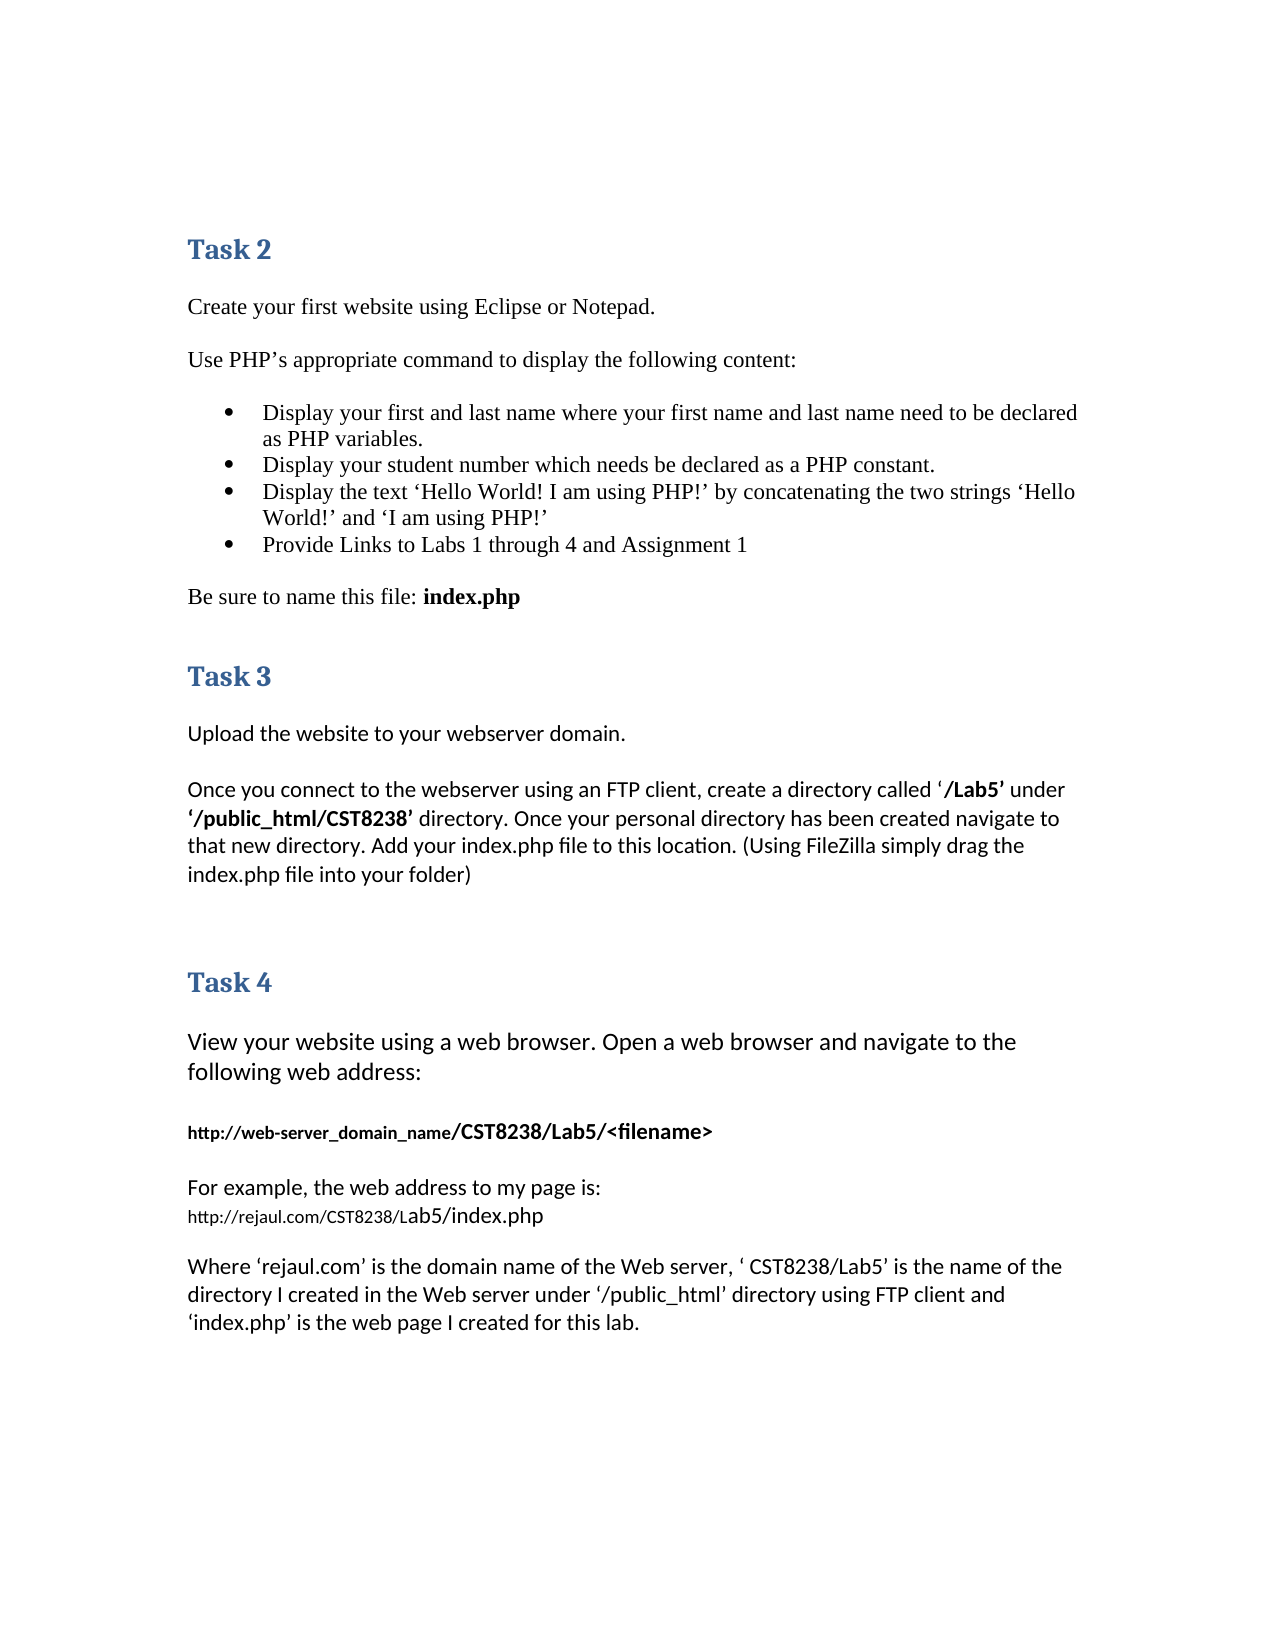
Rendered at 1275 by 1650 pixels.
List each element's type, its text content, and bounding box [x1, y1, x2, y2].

text http://web-server_domain_name/CST8238/Lab5/<filename> [187, 1117, 1087, 1145]
subtitle Task 3 [187, 660, 1087, 693]
list Display your student number which needs be declared as a PHP constant. [225, 452, 1087, 478]
subtitle Task 2 [187, 233, 1087, 267]
text View your website using a web browser. Open a web browser and navigate to the following web address: [187, 1026, 1087, 1087]
list Provide Links to Labs 1 through 4 and Assignment 1 [225, 531, 1087, 557]
list Display your first and last name where your first name and last name need to be declared as PHP variables. [225, 399, 1087, 452]
text Where ‘rejaul.com’ is the domain name of the Web server, ‘ CST8238/Lab5’ is the name of the directory I created in the Web server under ‘/public_html’ directory using FTP client and ‘index.php’ is the web page I created for this lab. [187, 1252, 1087, 1336]
text For example, the web address to my page is: http://rejaul.com/CST8238/Lab5/index.php [187, 1173, 1087, 1229]
list Display the text ‘Hello World! I am using PHP!’ by concatenating the two strings ‘Hello World!’ and ‘I am using PHP!’ [225, 478, 1087, 531]
text Use PHP’s appropriate command to display the following content: [187, 346, 1087, 372]
text Upload the website to your webserver domain. [187, 719, 1087, 748]
text Once you connect to the webserver using an FTP client, create a directory called ‘/Lab5’ under ‘/public_html/CST8238’ directory. Once your personal directory has been created navigate to that new directory. Add your index.php file to this location. (Using FileZilla simply drag the index.php file into your folder) [187, 776, 1087, 888]
text Be sure to name this file: index.php [187, 583, 1087, 610]
text Create your first website using Eclipse or Notepad. [187, 293, 1087, 320]
subtitle Task 4 [187, 966, 1087, 999]
